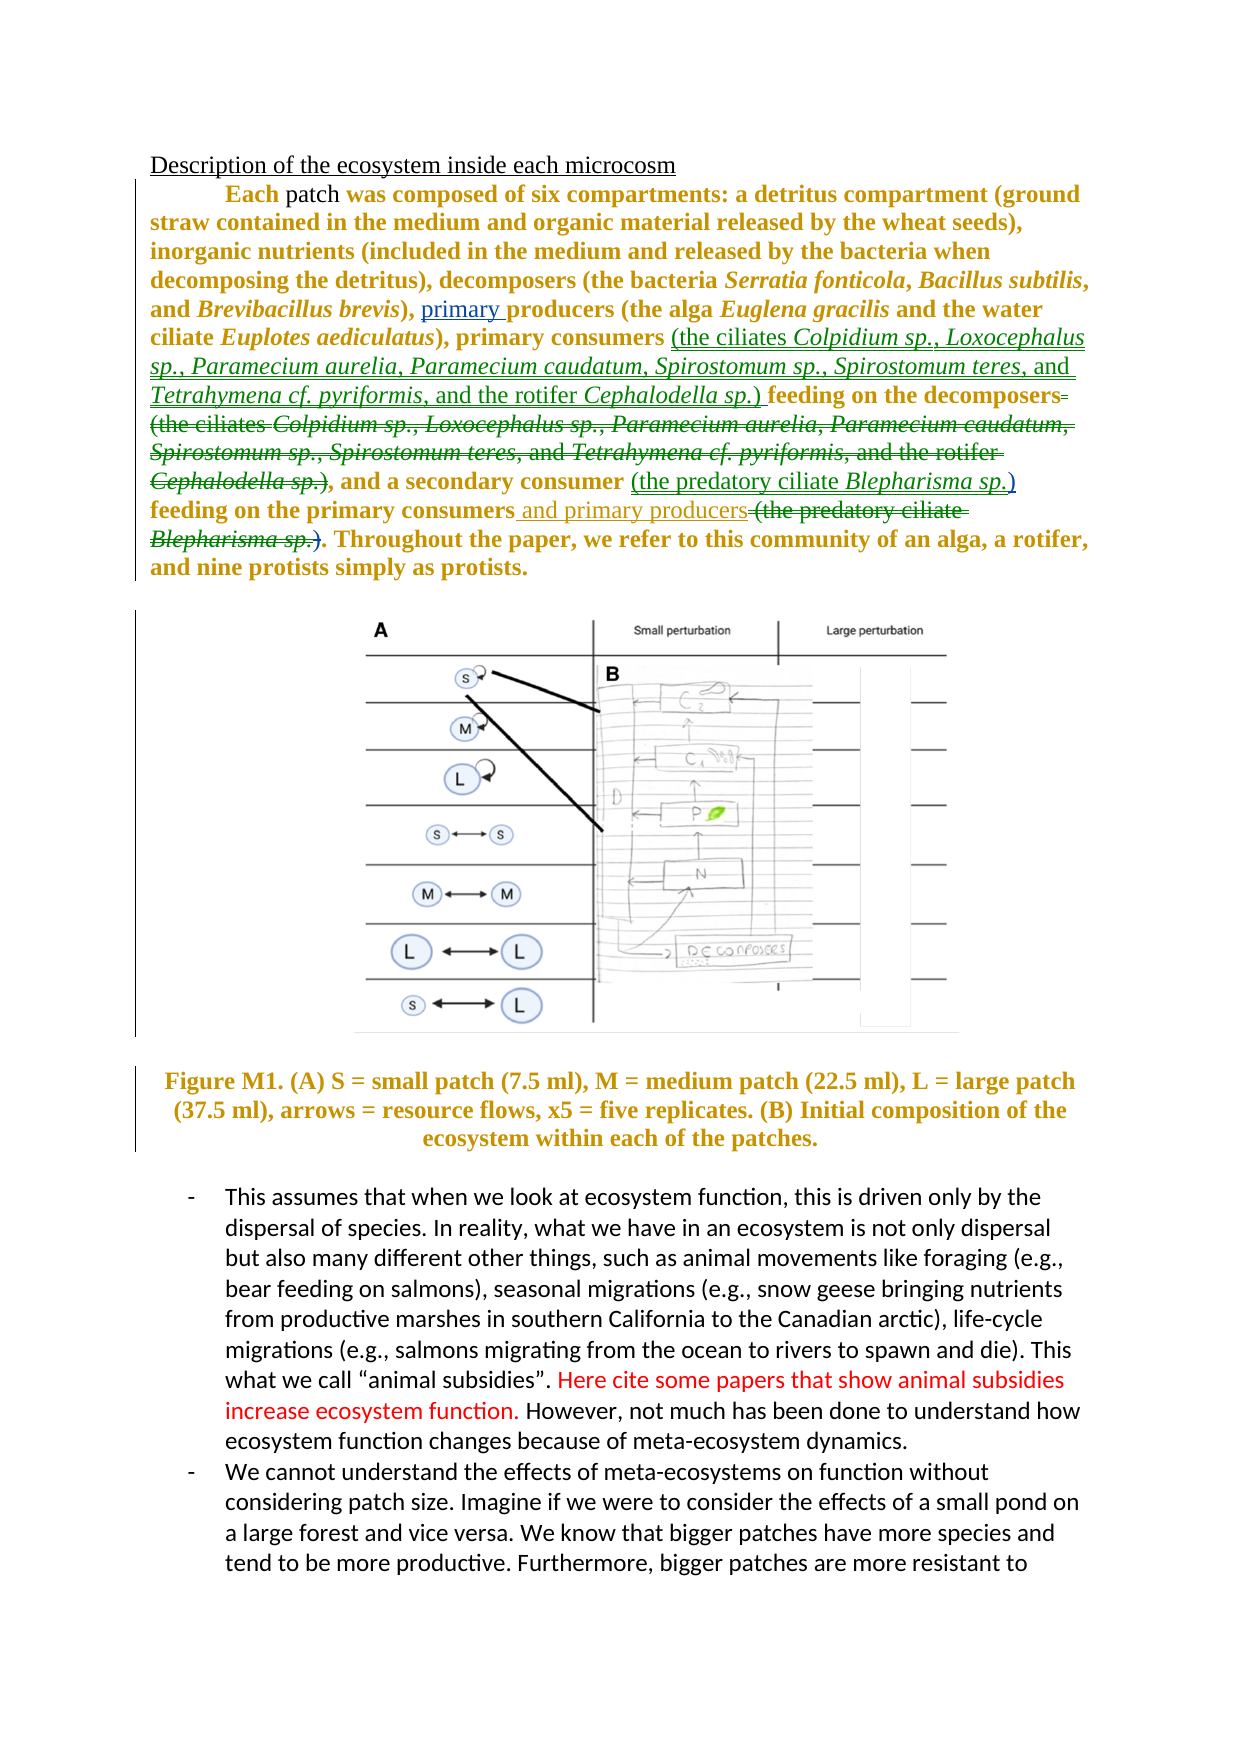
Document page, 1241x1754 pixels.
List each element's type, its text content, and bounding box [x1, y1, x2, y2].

text Each patch was composed of six compartments: a detritus compartment (ground straw contained in the medium and organic material released by the wheat seeds), inorganic nutrients (included in the medium and released by the bacteria when decomposing the detritus), decomposers (the bacteria Serratia fonticola, Bacillus subtilis, and Brevibacillus brevis), producers (the alga Euglena gracilis and the water ciliate Euplotes aediculatus), primary consumers feeding on the decomposers, and a secondary consumer feeding on the primary consumers. Throughout the paper, we refer to this community of an alga, a rotifer, and nine protists simply as protists. [150, 179, 1090, 581]
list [187, 1456, 1090, 1578]
list This assumes that when we look at ecosystem function, this is driven only by the dispersal of species. In reality, what we have in an ecosystem is not only dispersal but also many different other things, such as animal movements like foraging (e.g., bear feeding on salmons), seasonal migrations (e.g., snow geese bringing nutrients from productive marshes in southern California to the Canadian arctic), life-cycle migrations (e.g., salmons migrating from the ocean to rivers to spawn and die). This what we call “animal subsidies”. Here cite some papers that show animal subsidies increase ecosystem function. However, not much has been done to understand how ecosystem function changes because of meta-ecosystem dynamics. [187, 1181, 1090, 1456]
text Description of the ecosystem inside each microcosm [150, 150, 1090, 179]
text Figure M1. (A) S = small patch (7.5 ml), M = medium patch (22.5 ml), L = large patch (37.5 ml), arrows = resource flows, x5 = five replicates. (B) Initial composition of the ecosystem within each of the patches. [150, 1066, 1090, 1152]
picture [353, 610, 962, 1037]
